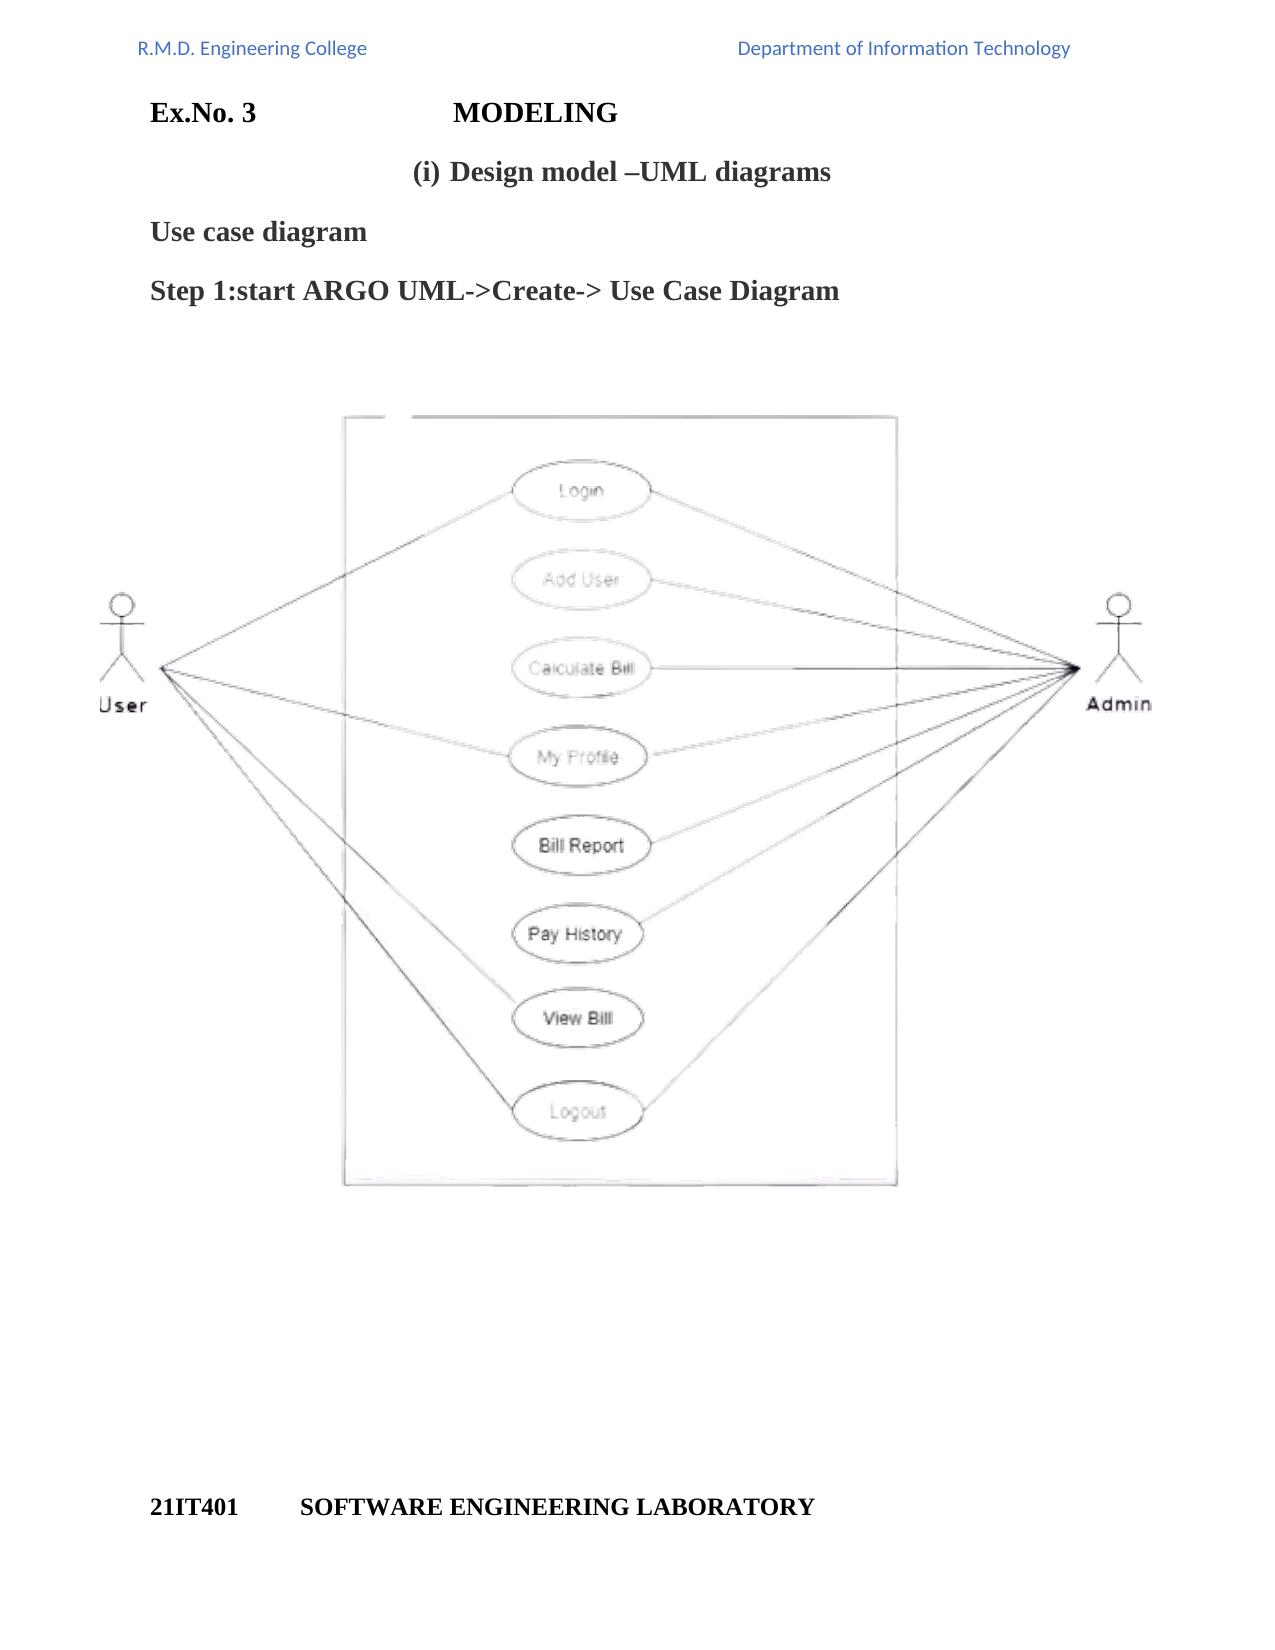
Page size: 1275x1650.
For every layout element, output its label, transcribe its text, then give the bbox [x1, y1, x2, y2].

text (i) Design model –UML diagrams [413, 154, 1237, 188]
text Use case diagram [150, 214, 1237, 247]
picture [100, 415, 1163, 1201]
subtitle Ex.No. 3 MODELING [150, 95, 1237, 128]
text Step 1:start ARGO UML->Create-> Use Case Diagram [150, 273, 1237, 307]
